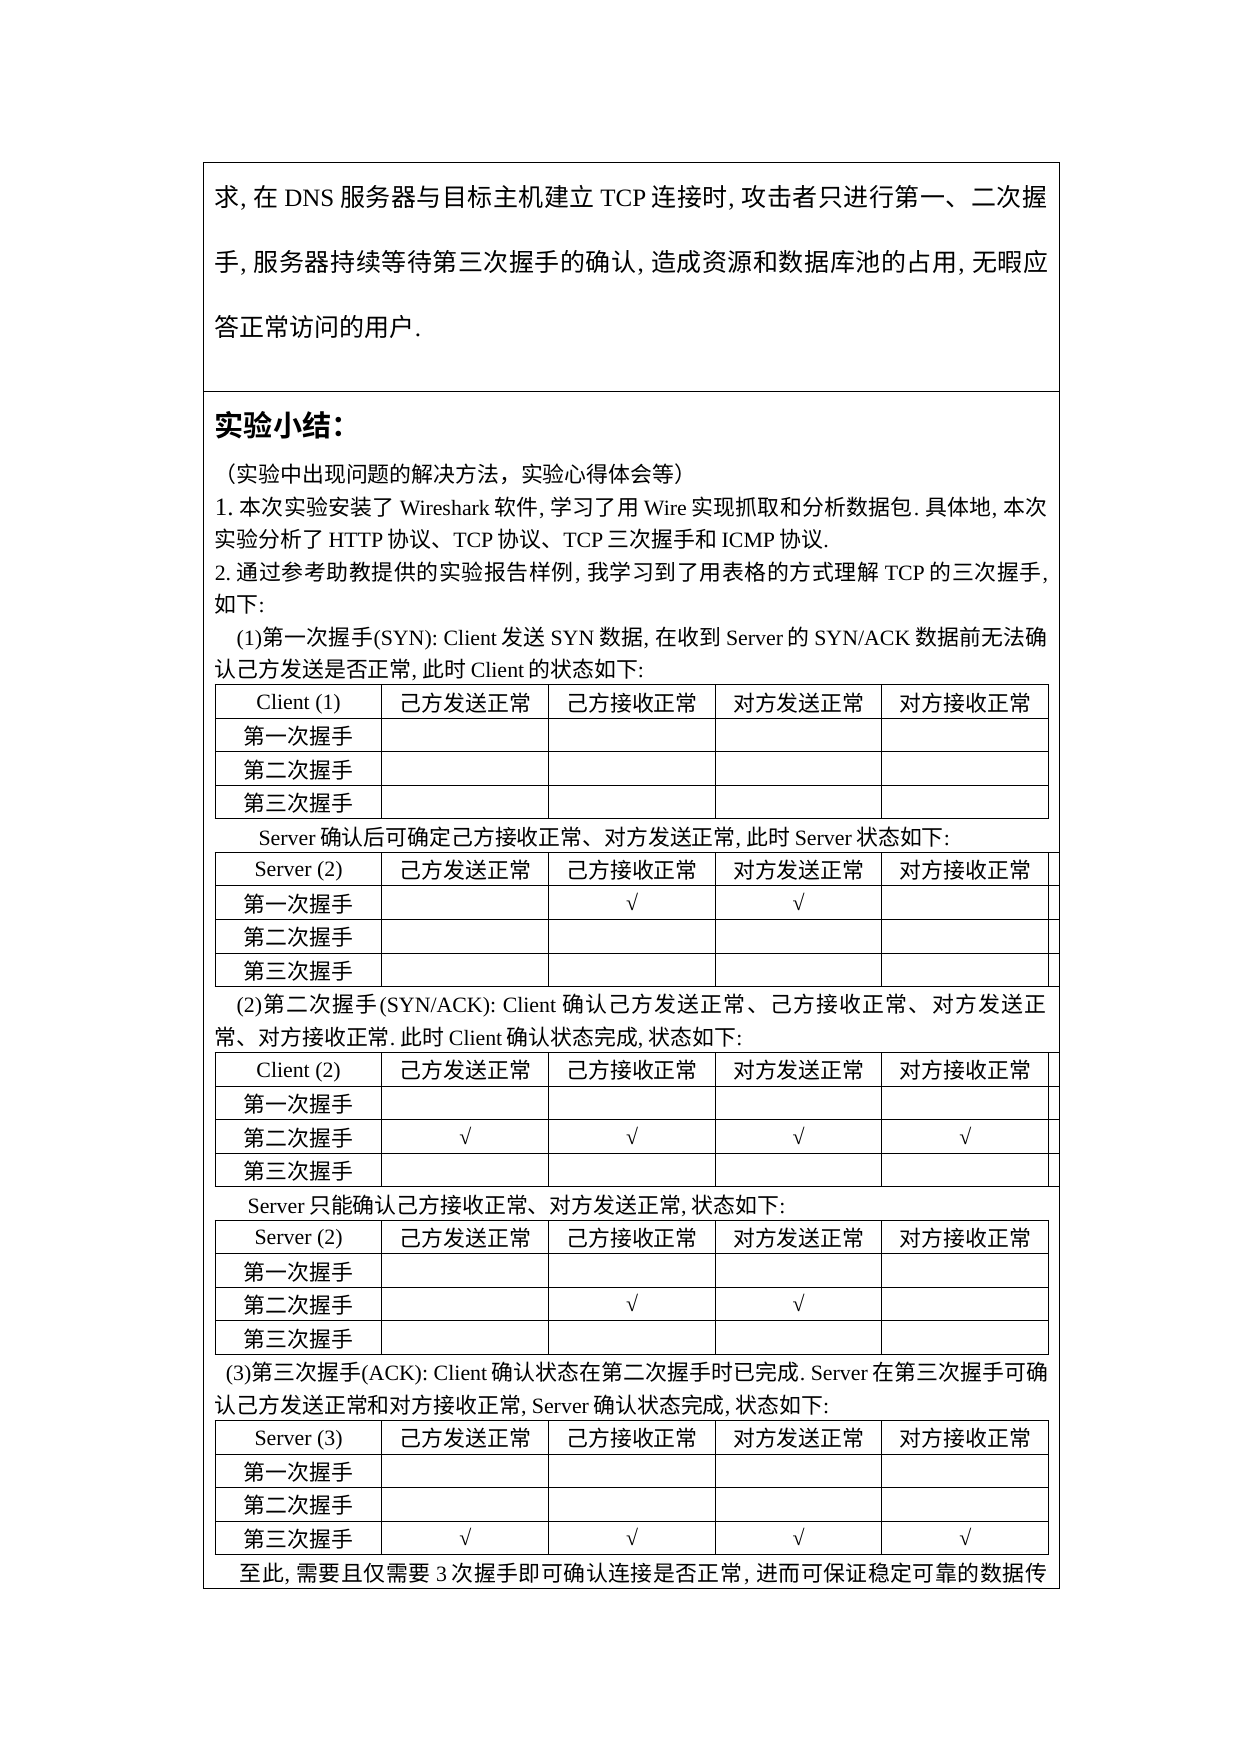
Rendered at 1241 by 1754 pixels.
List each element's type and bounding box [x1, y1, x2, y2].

table_cell [204, 392, 1059, 1588]
table_cell [204, 163, 1059, 391]
